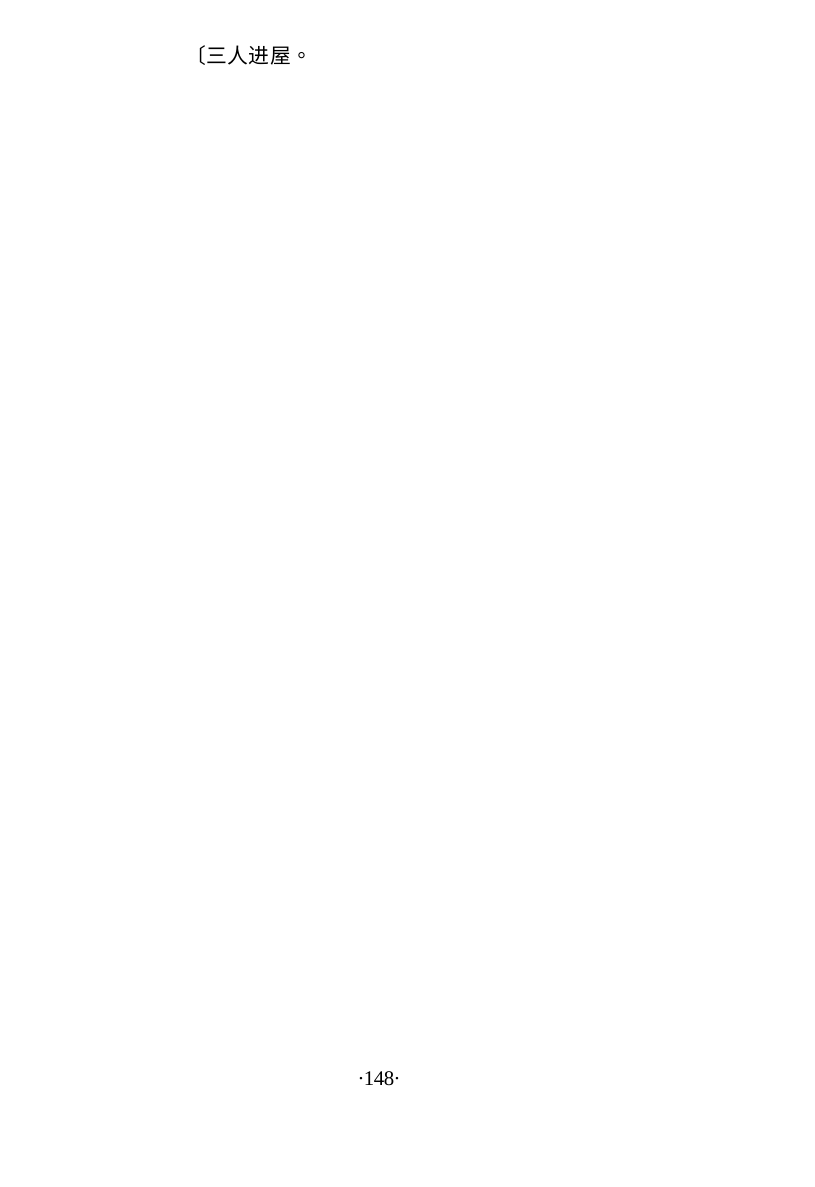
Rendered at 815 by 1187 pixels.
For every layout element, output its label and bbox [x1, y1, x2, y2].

text [108, 42, 662, 70]
